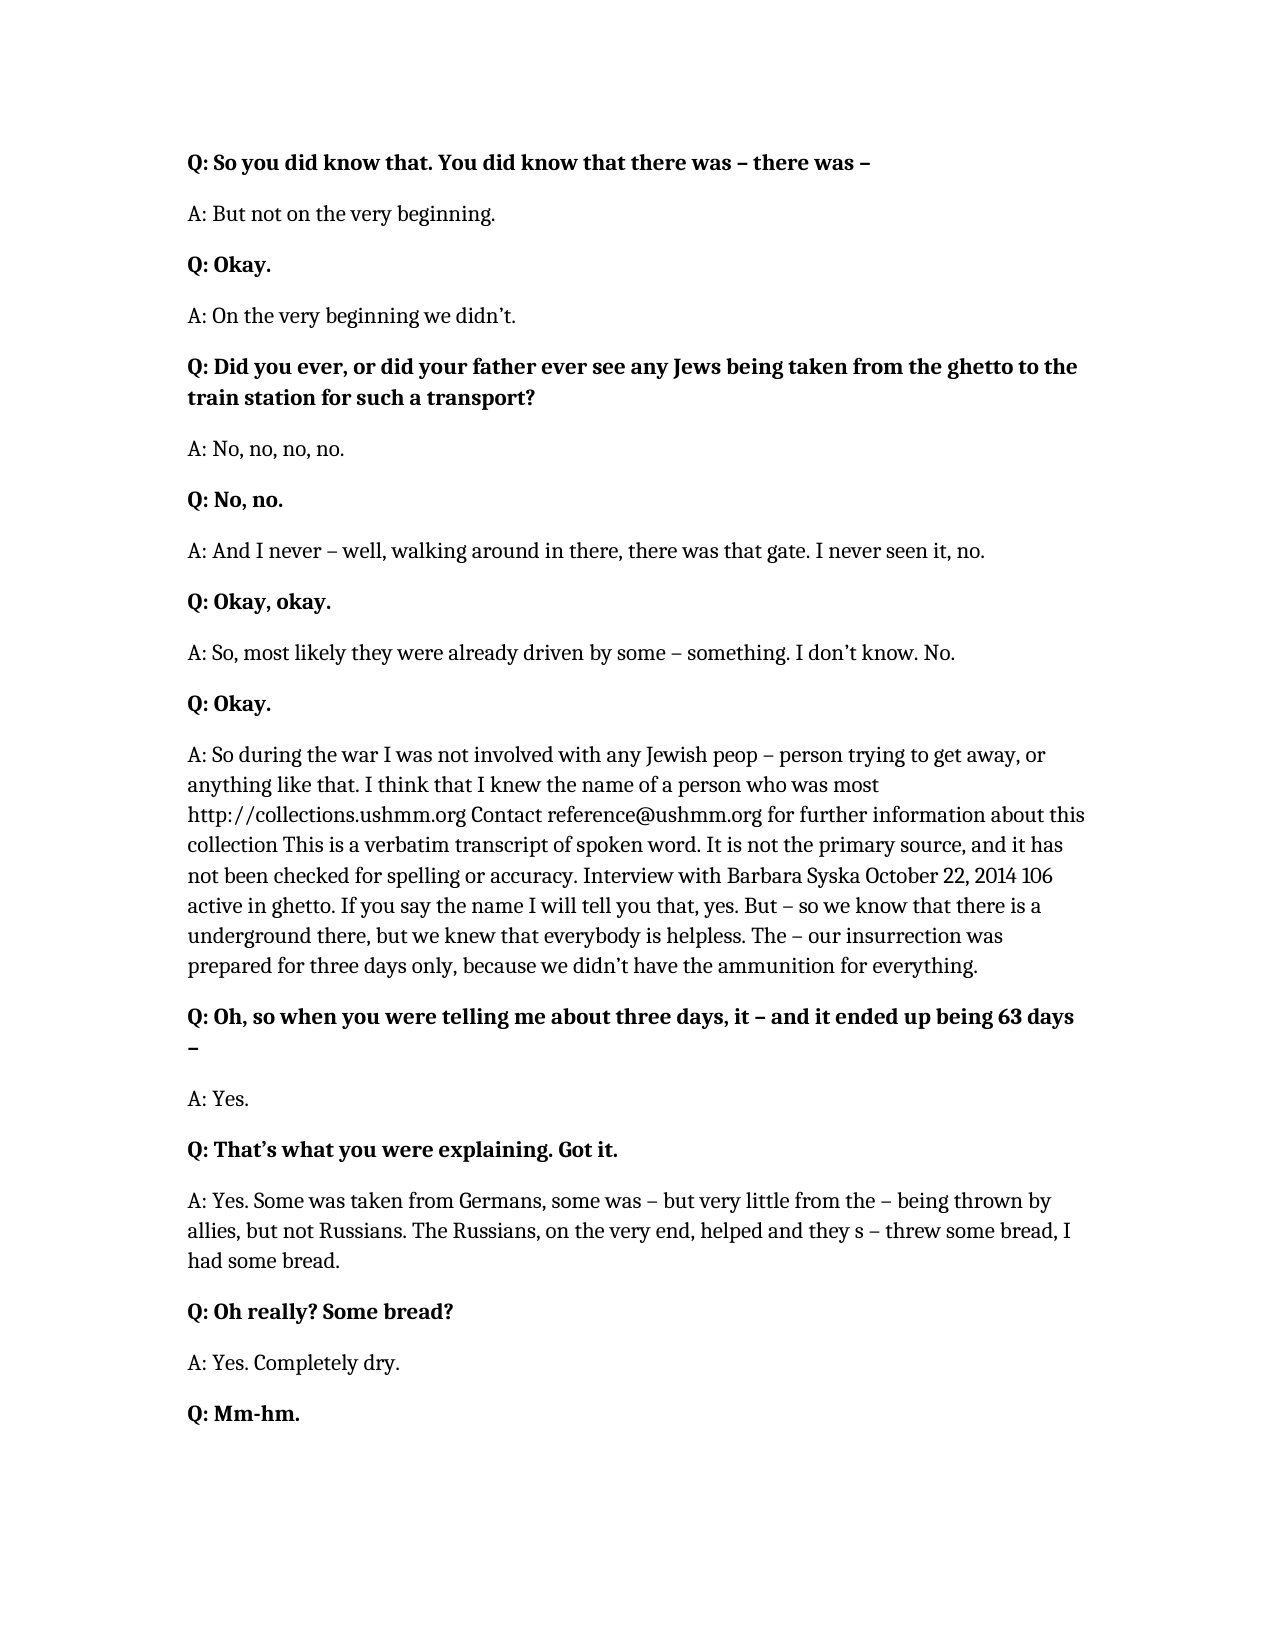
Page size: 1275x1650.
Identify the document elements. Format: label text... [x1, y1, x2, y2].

text Q: Okay. [187, 691, 1087, 717]
text A: Yes. [187, 1085, 1087, 1112]
text A: So, most likely they were already driven by some – something. I don’t know. No. [187, 639, 1087, 666]
text A: And I never – well, walking around in there, there was that gate. I never seen it, no. [187, 537, 1087, 564]
text Q: Oh really? Some bread? [187, 1299, 1087, 1325]
text A: Yes. Some was taken from Germans, some was – but very little from the – being thrown by allies, but not Russians. The Russians, on the very end, helped and they s – threw some bread, I had some bread. [187, 1187, 1087, 1274]
text A: But not on the very beginning. [187, 201, 1087, 227]
text A: So during the war I was not involved with any Jewish peop – person trying to get away, or anything like that. I think that I knew the name of a person who was most http://collections.ushmm.org Contact reference@ushmm.org for further information about this collection This is a verbatim transcript of spoken word. It is not the primary source, and it has not been checked for spelling or accuracy. Interview with Barbara Syska October 22, 2014 106 active in ghetto. If you say the name I will tell you that, yes. But – so we know that there is a underground there, but we knew that everybody is helpless. The – our insurrection was prepared for three days only, because we didn’t have the ammunition for everything. [187, 742, 1087, 979]
text Q: Okay. [187, 252, 1087, 278]
text Q: No, no. [187, 486, 1087, 513]
text A: On the very beginning we didn’t. [187, 303, 1087, 329]
text Q: Did you ever, or did your father ever see any Jews being taken from the ghetto to the train station for such a transport? [187, 354, 1087, 411]
text A: No, no, no, no. [187, 435, 1087, 462]
text Q: So you did know that. You did know that there was – there was – [187, 150, 1087, 176]
text A: Yes. Completely dry. [187, 1350, 1087, 1376]
text Q: Okay, okay. [187, 588, 1087, 615]
text Q: Oh, so when you were telling me about three days, it – and it ended up being 63 days – [187, 1004, 1087, 1061]
text Q: Mm-hm. [187, 1401, 1087, 1427]
text Q: That’s what you were explaining. Got it. [187, 1136, 1087, 1163]
